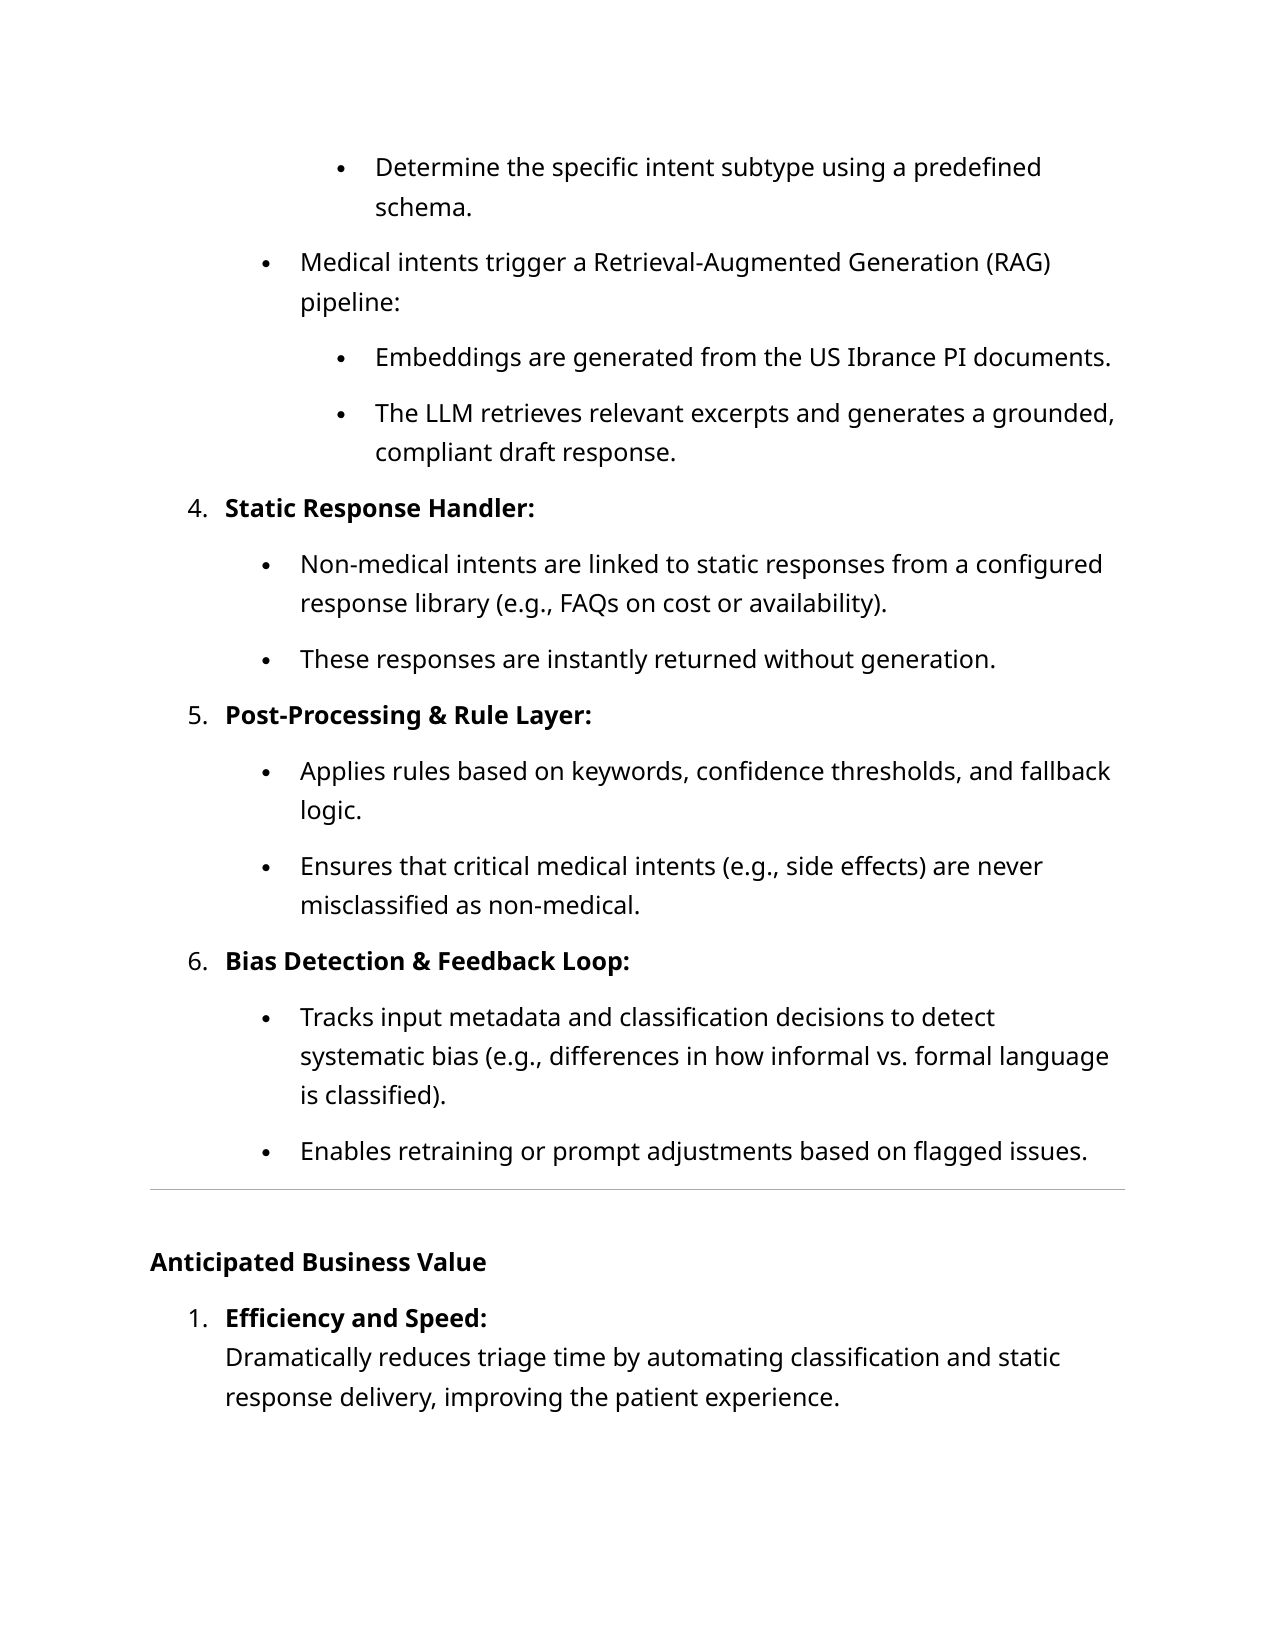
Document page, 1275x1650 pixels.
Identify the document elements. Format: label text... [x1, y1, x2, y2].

list Bias Detection & Feedback Loop: [187, 943, 1125, 977]
list Non-medical intents are linked to static responses from a configured response library (e.g., FAQs on cost or availability). [262, 547, 1125, 620]
list These responses are instantly returned without generation. [262, 642, 1125, 676]
list Ensures that critical medical intents (e.g., side effects) are never misclassified as non-medical. [262, 848, 1125, 922]
list Medical intents trigger a Retrieval-Augmented Generation (RAG) pipeline: [262, 245, 1125, 318]
list Static Response Handler: [187, 491, 1125, 525]
list Efficiency and Speed: Dramatically reduces triage time by automating classification and static response delivery, improving the patient experience. [187, 1301, 1125, 1413]
list Tracks input metadata and classification decisions to detect systematic bias (e.g., differences in how informal vs. formal language is classified). [262, 999, 1125, 1112]
list Enables retraining or prompt adjustments based on flagged issues. [262, 1133, 1125, 1167]
list The LLM retrieves relevant excerpts and generates a grounded, compliant draft response. [337, 396, 1125, 469]
list Determine the specific intent subtype using a predefined schema. [337, 150, 1125, 223]
text Anticipated Business Value [150, 1245, 1125, 1279]
list Post-Processing & Rule Layer: [187, 697, 1125, 732]
list Applies rules based on keywords, confidence thresholds, and fallback logic. [262, 753, 1125, 827]
list Embeddings are generated from the US Ibrance PI documents. [337, 340, 1125, 374]
